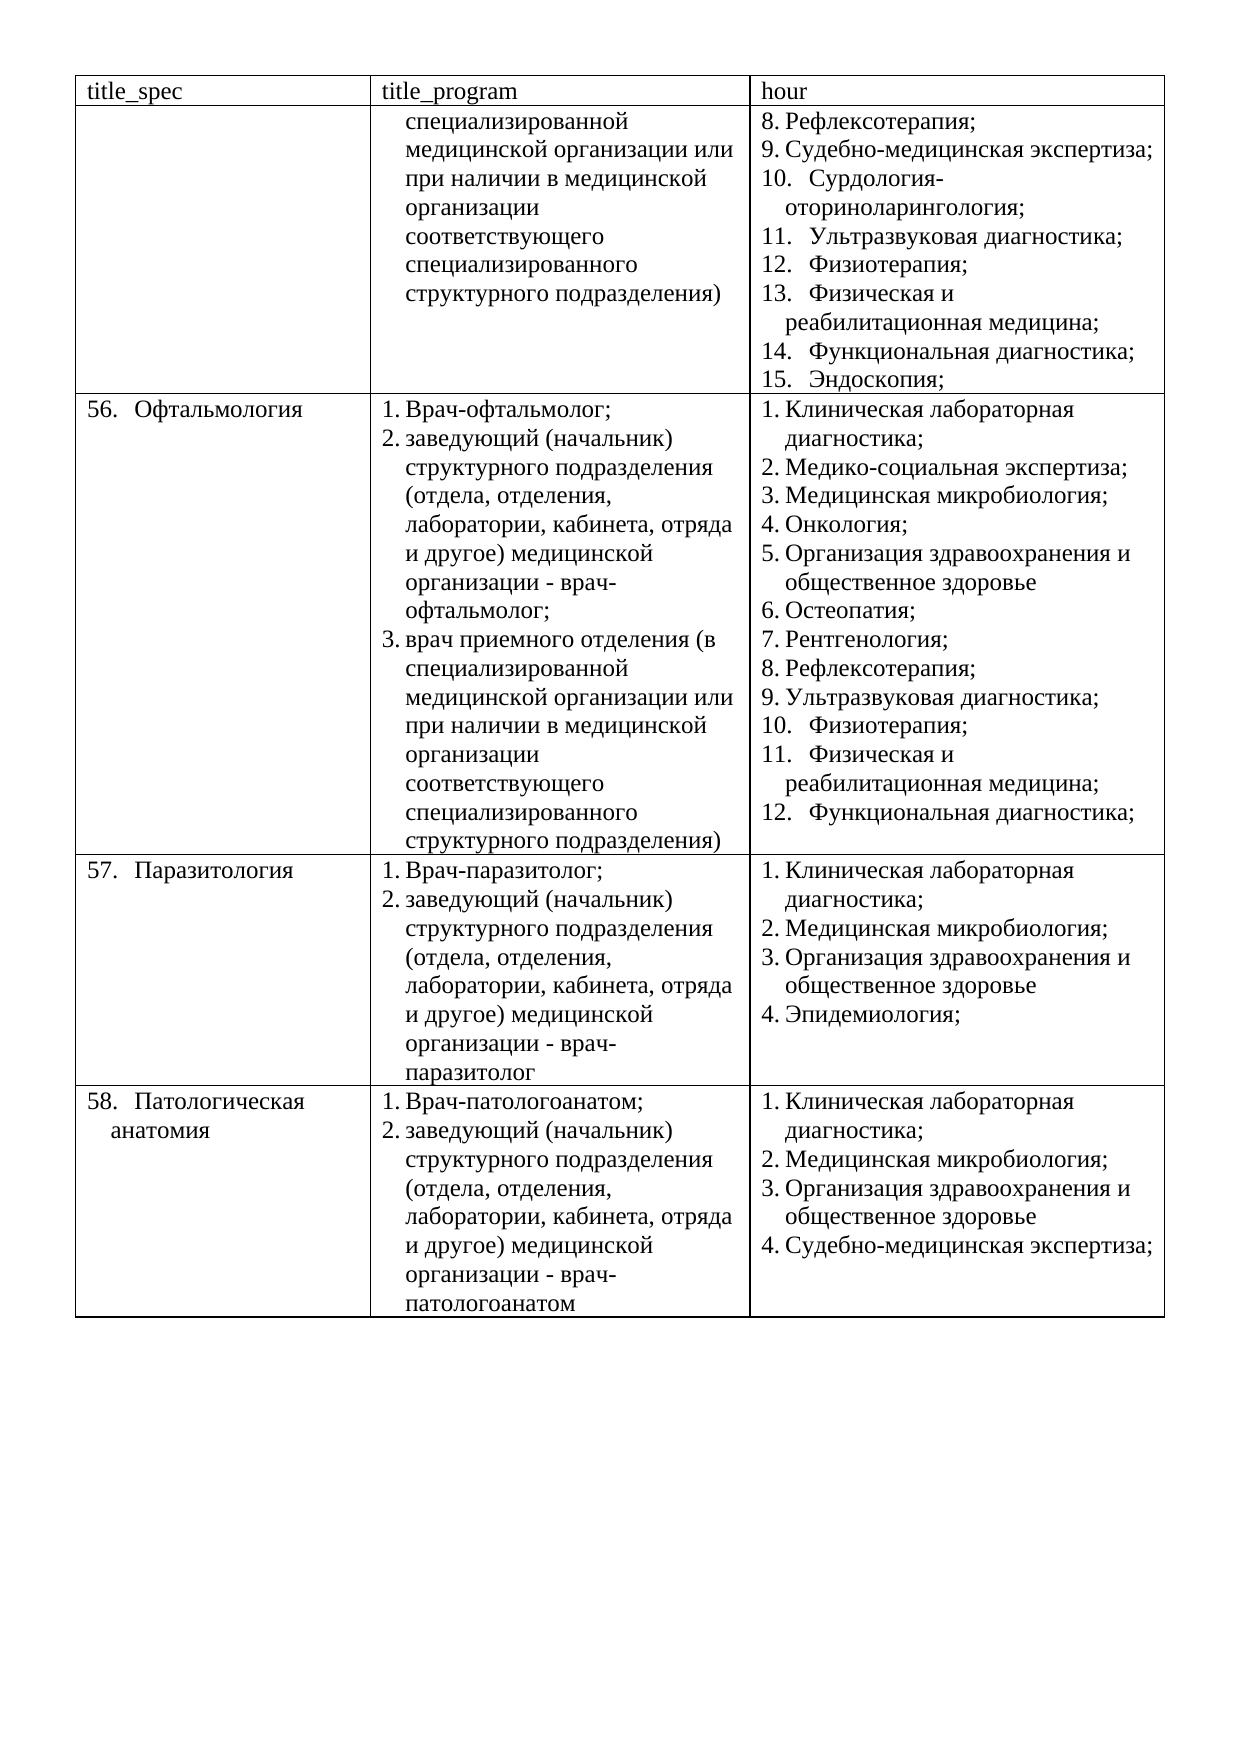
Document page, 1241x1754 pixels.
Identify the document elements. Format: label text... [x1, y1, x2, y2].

table_cell Врач-патологоанатом; заведующий (начальник) структурного подразделения (отдела, отделения, лаборатории, кабинета, отряда и другое) медицинской организации - врач-патологоанатом [371, 1086, 749, 1316]
table_header hour [751, 76, 1164, 105]
table_cell Врач-офтальмолог; заведующий (начальник) структурного подразделения (отдела, отделения, лаборатории, кабинета, отряда и другое) медицинской организации - врач-офтальмолог; врач приемного отделения (в специализированной медицинской организации или при наличии в медицинской организации соответствующего специализированного структурного подразделения) [371, 394, 749, 854]
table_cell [751, 106, 1164, 393]
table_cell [371, 106, 749, 393]
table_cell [76, 106, 370, 393]
table_cell Клиническая лабораторная диагностика; Медико-социальная экспертиза; Медицинская микробиология; Онкология; Организация здравоохранения и общественное здоровье Остеопатия; Рентгенология; Рефлексотерапия; Ультразвуковая диагностика; Физиотерапия; Физическая и реабилитационная медицина; Функциональная диагностика; [751, 394, 1164, 854]
table_cell Паразитология [76, 855, 370, 1085]
table_cell Врач-паразитолог; заведующий (начальник) структурного подразделения (отдела, отделения, лаборатории, кабинета, отряда и другое) медицинской организации - врач-паразитолог [371, 855, 749, 1085]
table_cell Клиническая лабораторная диагностика; Медицинская микробиология; Организация здравоохранения и общественное здоровье Эпидемиология; [751, 855, 1164, 1085]
table_header title_program [371, 76, 749, 105]
table_cell Офтальмология [76, 394, 370, 854]
table_cell Клиническая лабораторная диагностика; Медицинская микробиология; Организация здравоохранения и общественное здоровье Судебно-медицинская экспертиза; [751, 1086, 1164, 1316]
table_cell Патологическая анатомия [76, 1086, 370, 1316]
table_header title_spec [76, 76, 370, 105]
